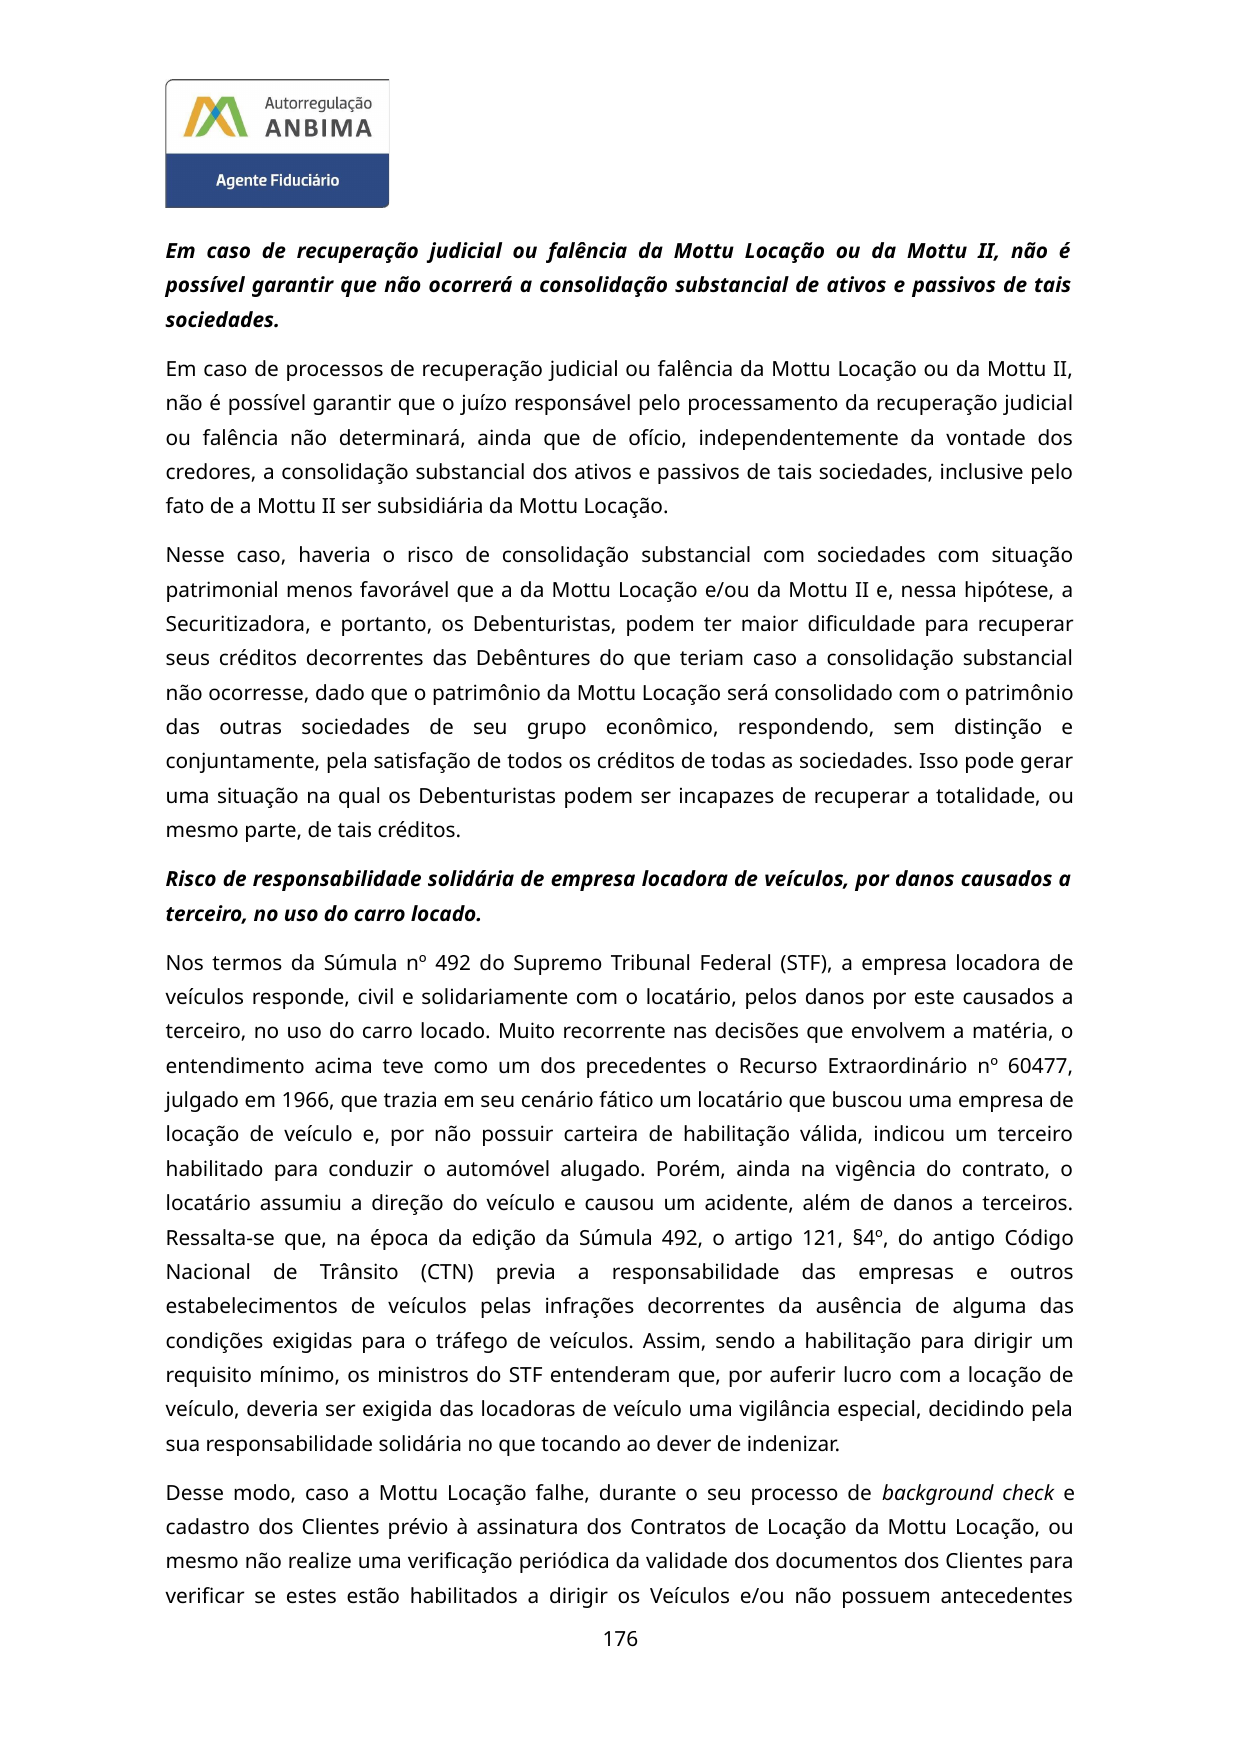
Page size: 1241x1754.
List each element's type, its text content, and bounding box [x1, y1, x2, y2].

text Risco de responsabilidade solidária de empresa locadora de veículos, por danos causados a terceiro, no uso do carro locado. [165, 864, 1075, 927]
text Em caso de processos de recuperação judicial ou falência da Mottu Locação ou da Mottu II, não é possível garantir que o juízo responsável pelo processamento da recuperação judicial ou falência não determinará, ainda que de ofício, independentemente da vontade dos credores, a consolidação substancial dos ativos e passivos de tais sociedades, inclusive pelo fato de a Mottu II ser subsidiária da Mottu Locação. [165, 354, 1075, 520]
text Nesse caso, haveria o risco de consolidação substancial com sociedades com situação patrimonial menos favorável que a da Mottu Locação e/ou da Mottu II e, nessa hipótese, a Securitizadora, e portanto, os Debenturistas, podem ter maior dificuldade para recuperar seus créditos decorrentes das Debêntures do que teriam caso a consolidação substancial não ocorresse, dado que o patrimônio da Mottu Locação será consolidado com o patrimônio das outras sociedades de seu grupo econômico, respondendo, sem distinção e conjuntamente, pela satisfação de todos os créditos de todas as sociedades. Isso pode gerar uma situação na qual os Debenturistas podem ser incapazes de recuperar a totalidade, ou mesmo parte, de tais créditos. [165, 540, 1075, 844]
text Em caso de recuperação judicial ou falência da Mottu Locação ou da Mottu II, não é possível garantir que não ocorrerá a consolidação substancial de ativos e passivos de tais sociedades. [165, 236, 1075, 333]
picture [165, 79, 390, 208]
text Nos termos da Súmula nº 492 do Supremo Tribunal Federal (STF), a empresa locadora de veículos responde, civil e solidariamente com o locatário, pelos danos por este causados a terceiro, no uso do carro locado. Muito recorrente nas decisões que envolvem a matéria, o entendimento acima teve como um dos precedentes o Recurso Extraordinário nº 60477, julgado em 1966, que trazia em seu cenário fático um locatário que buscou uma empresa de locação de veículo e, por não possuir carteira de habilitação válida, indicou um terceiro habilitado para conduzir o automóvel alugado. Porém, ainda na vigência do contrato, o locatário assumiu a direção do veículo e causou um acidente, além de danos a terceiros. Ressalta-se que, na época da edição da Súmula 492, o artigo 121, §4º, do antigo Código Nacional de Trânsito (CTN) previa a responsabilidade das empresas e outros estabelecimentos de veículos pelas infrações decorrentes da ausência de alguma das condições exigidas para o tráfego de veículos. Assim, sendo a habilitação para dirigir um requisito mínimo, os ministros do STF entenderam que, por auferir lucro com a locação de veículo, deveria ser exigida das locadoras de veículo uma vigilância especial, decidindo pela sua responsabilidade solidária no que tocando ao dever de indenizar. [165, 948, 1075, 1457]
